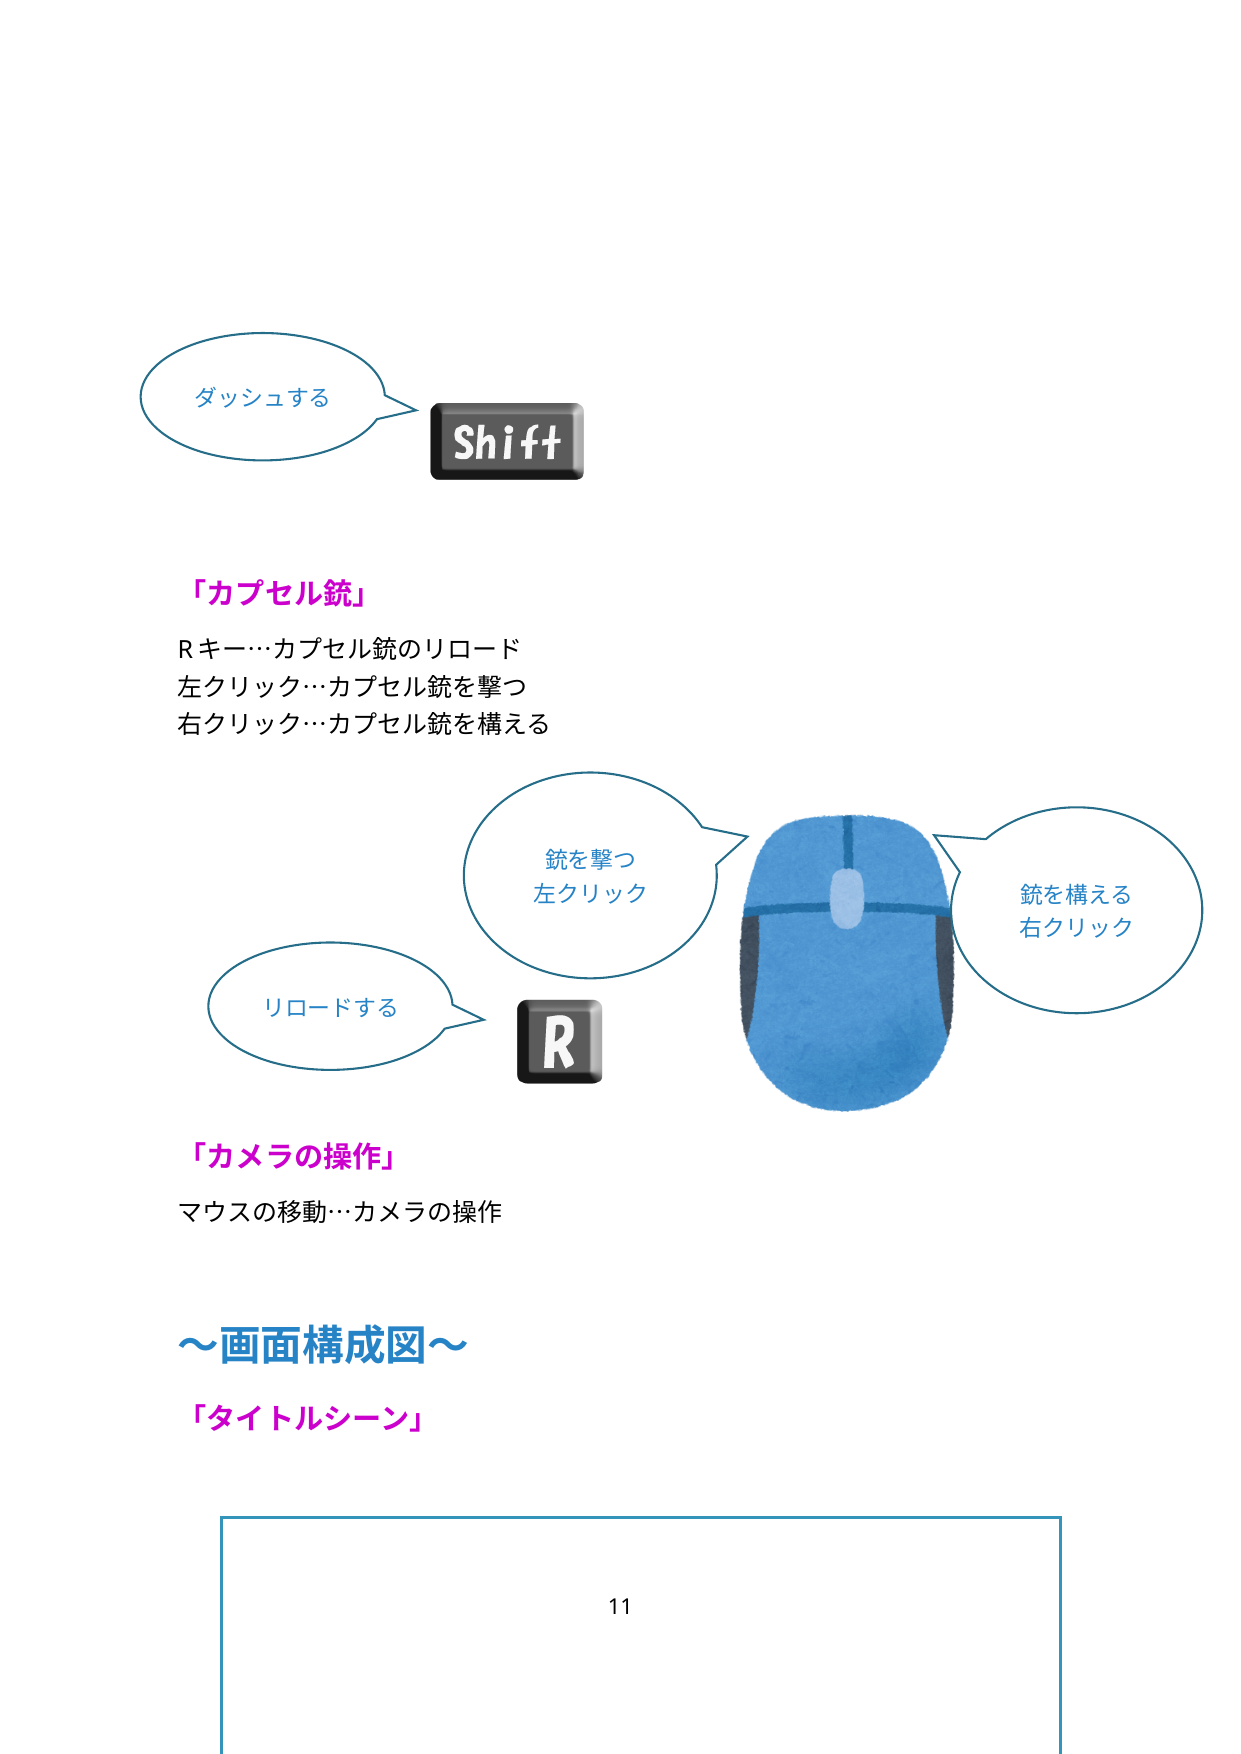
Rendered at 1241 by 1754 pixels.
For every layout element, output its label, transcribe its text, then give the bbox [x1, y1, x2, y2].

picture [728, 834, 744, 851]
text 左クリック…カプセル銃を撃つ [177, 667, 1063, 704]
text 「カメラの操作」 [177, 1117, 1063, 1192]
picture [380, 351, 658, 513]
picture [380, 384, 410, 417]
text Rキー…カプセル銃のリロード [177, 629, 1063, 667]
text 「カプセル銃」 [177, 554, 1063, 629]
text 「タイトルシーン」 [177, 1379, 1063, 1454]
text マウスの移動…カメラの操作 [177, 1192, 1063, 1229]
picture [728, 806, 965, 1126]
text 右クリック…カプセル銃を構える [177, 704, 1063, 742]
picture [938, 837, 965, 953]
text ～画面構成図～ [177, 1304, 1063, 1379]
picture [482, 952, 638, 1122]
